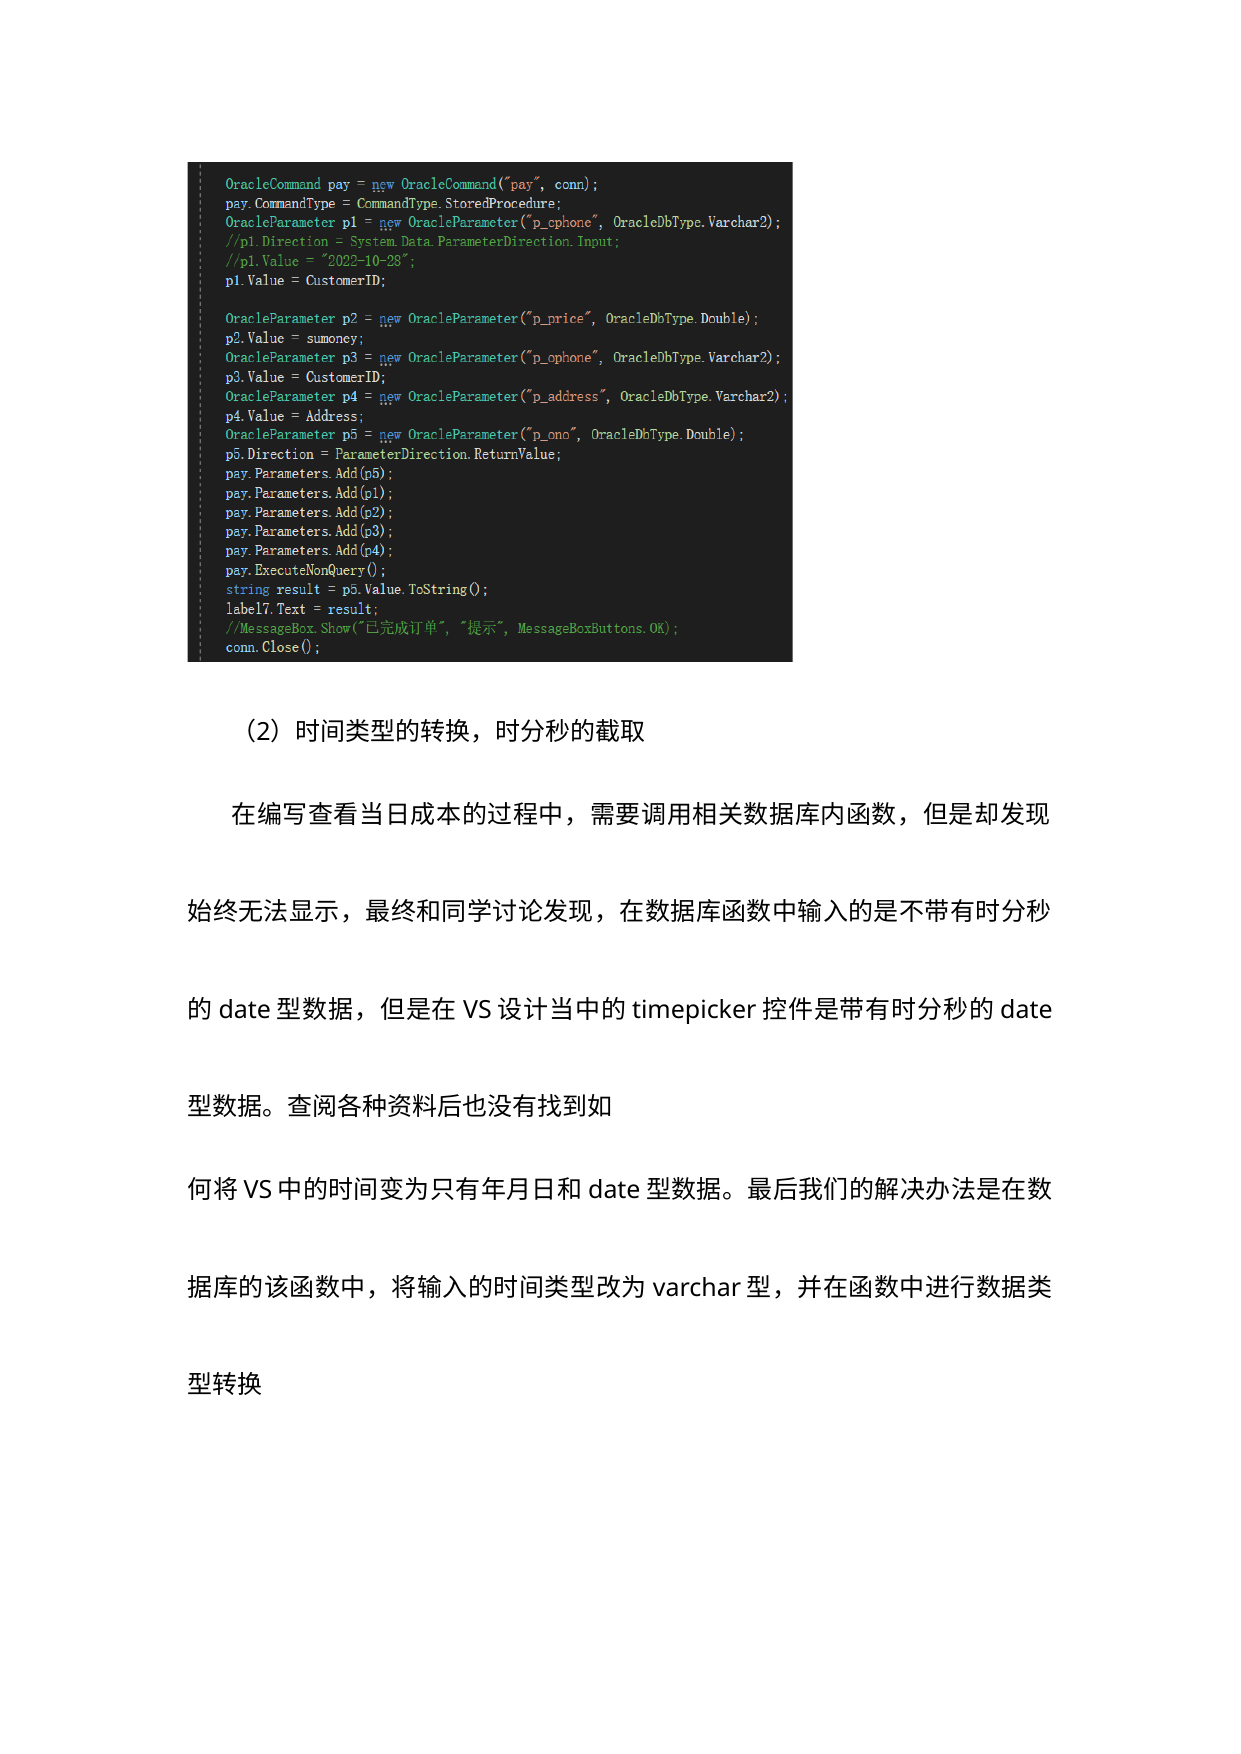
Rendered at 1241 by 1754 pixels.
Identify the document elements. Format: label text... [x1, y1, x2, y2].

picture [187, 162, 793, 662]
text 何将VS中的时间变为只有年月日和date型数据。最后我们的解决办法是在数据库的该函数中，将输入的时间类型改为varchar型，并在函数中进行数据类型转换 [187, 1156, 1053, 1416]
text （2）时间类型的转换，时分秒的截取 [187, 697, 1053, 762]
text 在编写查看当日成本的过程中，需要调用相关数据库内函数，但是却发现始终无法显示，最终和同学讨论发现，在数据库函数中输入的是不带有时分秒的date型数据，但是在VS设计当中的timepicker控件是带有时分秒的date型数据。查阅各种资料后也没有找到如 [187, 780, 1053, 1137]
